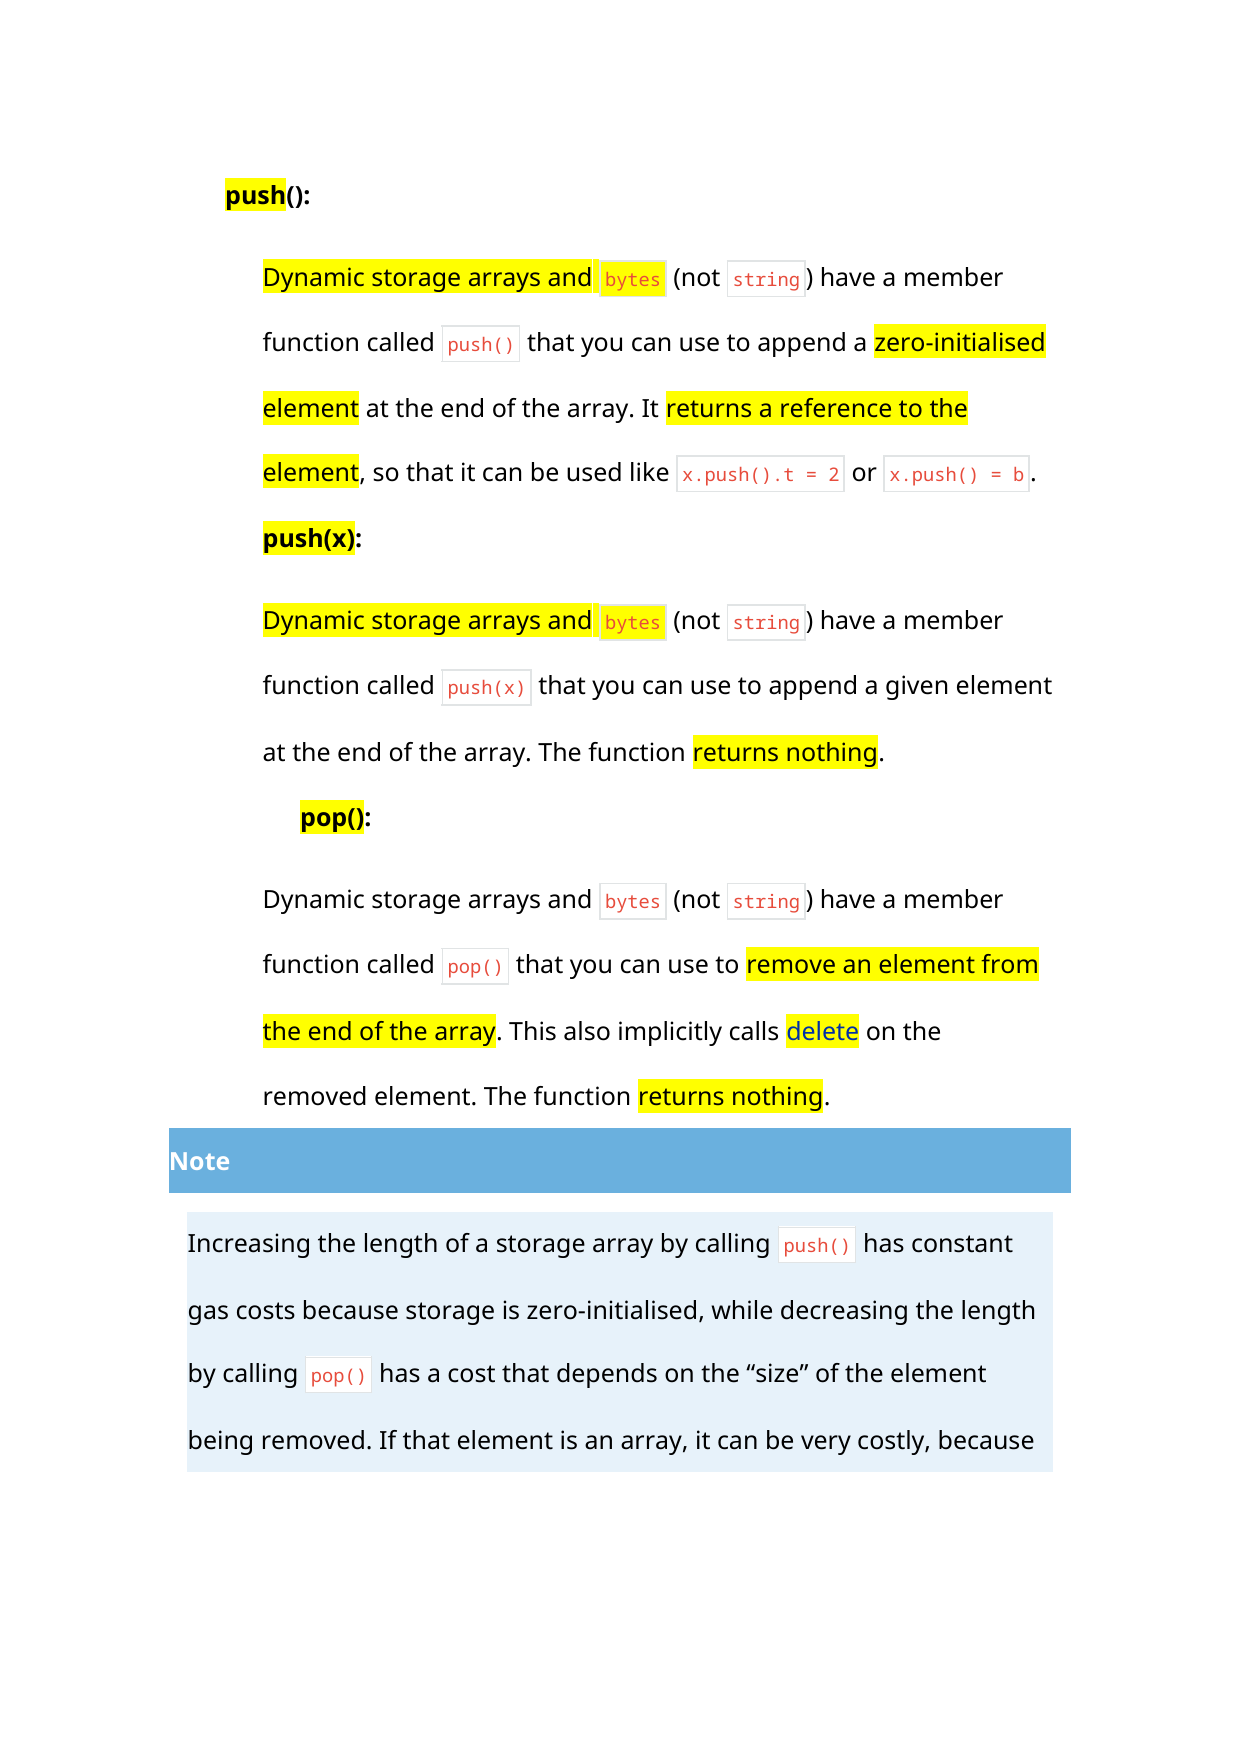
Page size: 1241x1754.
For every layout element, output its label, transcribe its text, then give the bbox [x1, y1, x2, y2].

text pop(): [300, 784, 1053, 849]
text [187, 1212, 1053, 1472]
text Note [169, 1128, 1071, 1193]
text push(): [225, 162, 1053, 227]
text Dynamic storage arrays and bytes (not string) have a member function called pop() that you can use to remove an element from the end of the array. This also implicitly calls delete on the removed element. The function returns nothing. [262, 868, 1053, 1128]
text Dynamic storage arrays and bytes (not string) have a member function called push(x) that you can use to append a given element at the end of the array. The function returns nothing. [262, 589, 1053, 784]
text Dynamic storage arrays and bytes (not string) have a member function called push() that you can use to append a zero-initialised element at the end of the array. It returns a reference to the element, so that it can be used like x.push().t = 2 or x.push() = b. [262, 246, 1053, 506]
text push(x): [262, 506, 1053, 571]
